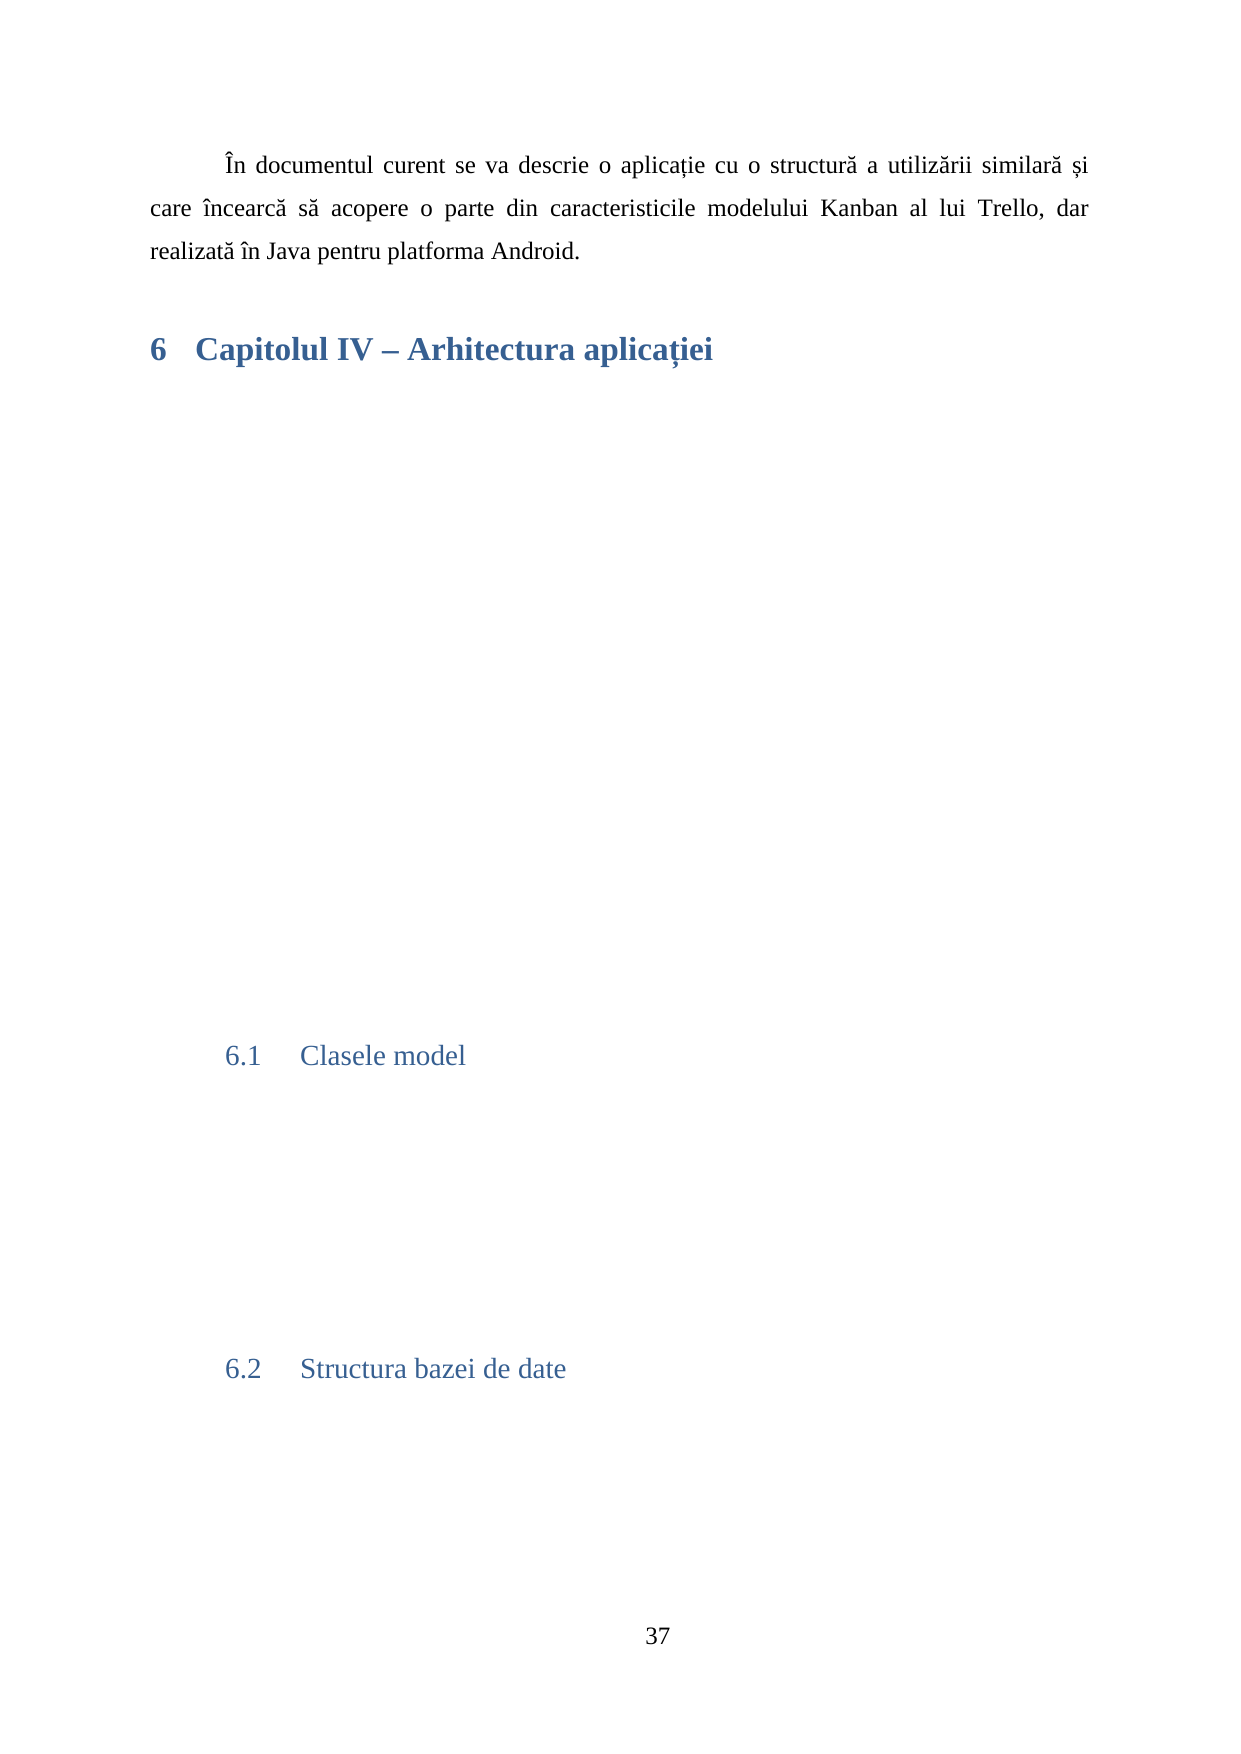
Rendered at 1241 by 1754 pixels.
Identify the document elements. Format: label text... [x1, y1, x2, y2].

subtitle Structura bazei de date [150, 1351, 1090, 1385]
subtitle Clasele model [150, 1038, 1090, 1071]
subtitle Capitolul IV – Arhitectura aplicației [150, 329, 1090, 368]
text În documentul curent se va descrie o aplicație cu o structură a utilizării similară și care încearcă să acopere o parte din caracteristicile modelului Kanban al lui Trello, dar realizată în Java pentru platforma Android. [150, 150, 1090, 265]
